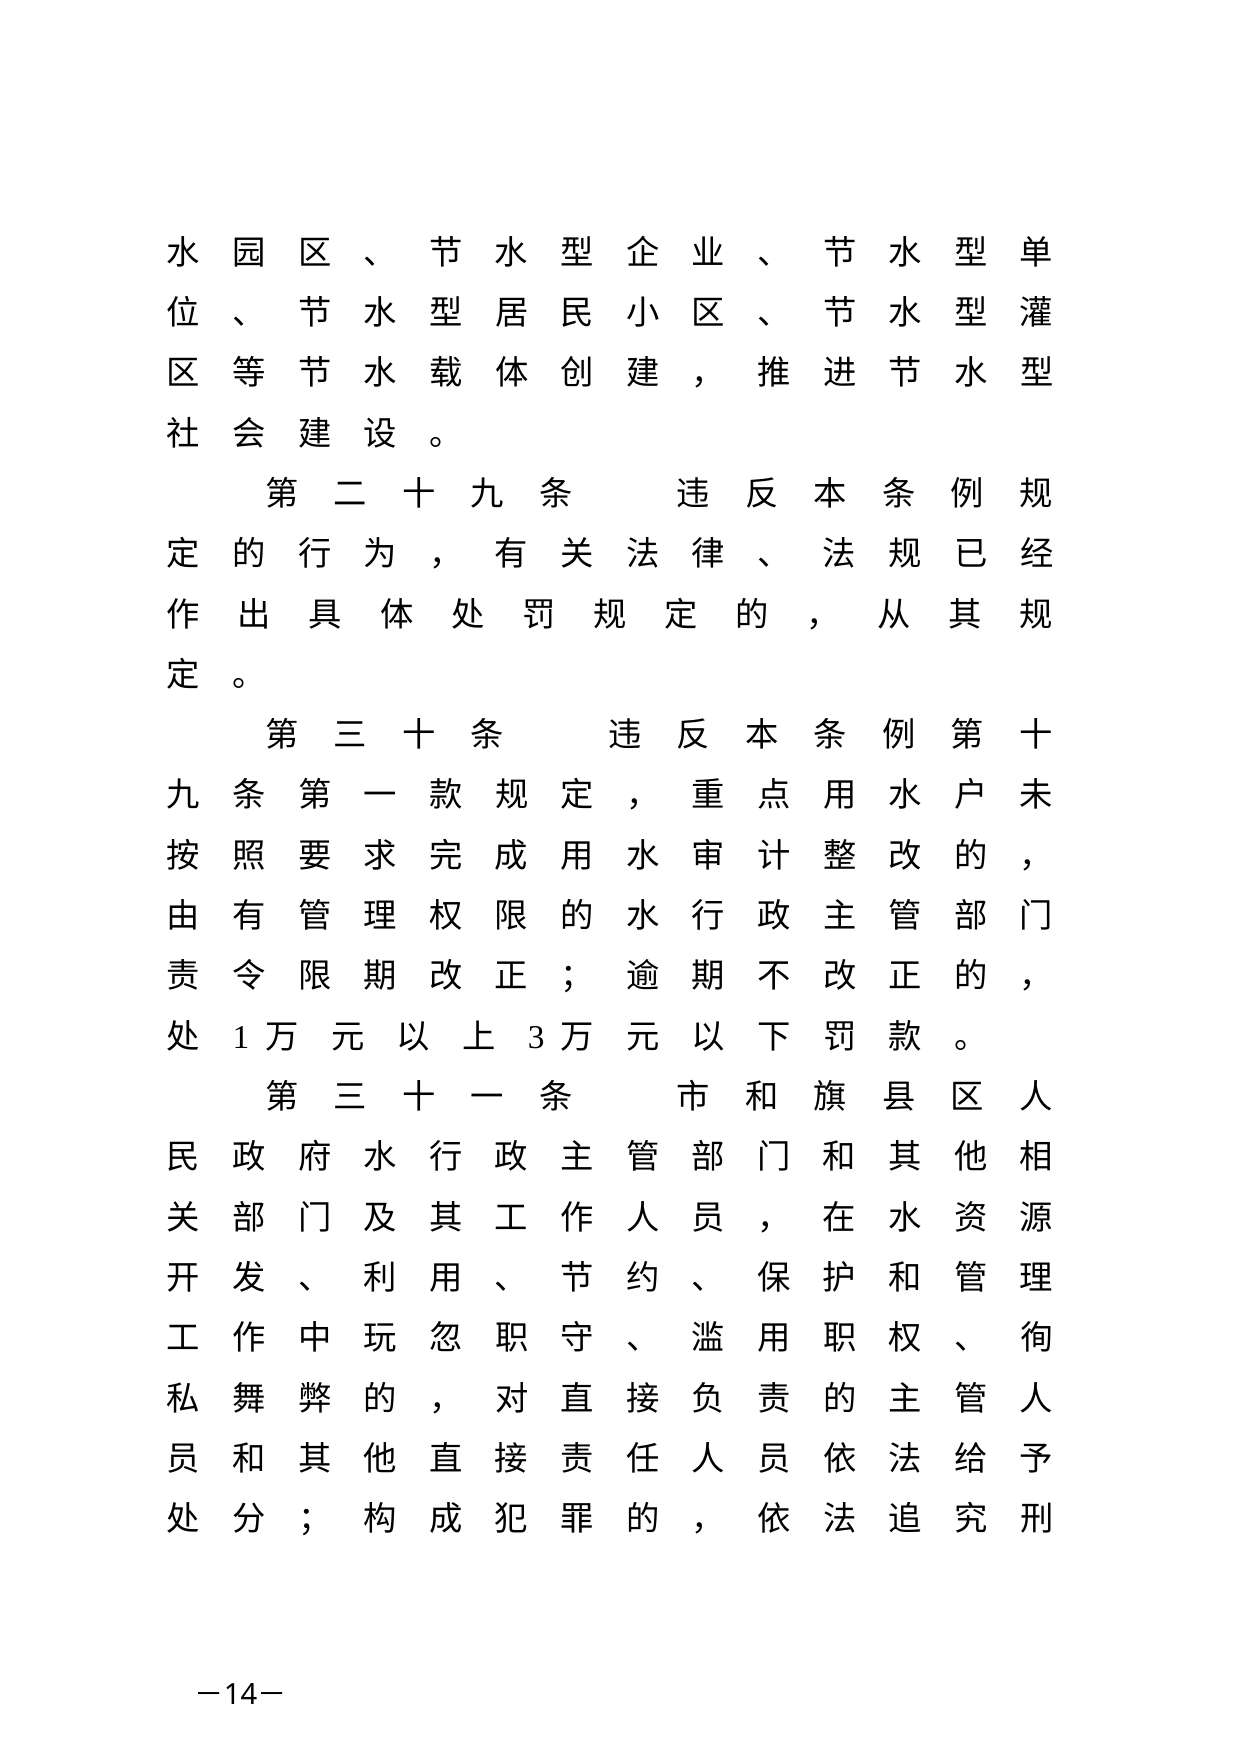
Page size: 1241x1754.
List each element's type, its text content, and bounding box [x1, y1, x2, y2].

text 第三十条 违反本条例第十九条第一款规定，重点用水户未按照要求完成用水审计整改的，由有管理权限的水行政主管部门责令限期改正；逾期不改正的，处1万元以上3万元以下罚款。 [167, 702, 1085, 1064]
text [167, 1064, 1085, 1546]
text 第二十九条 违反本条例规定的行为，有关法律、法规已经作出具体处罚规定的，从其规定。 [167, 461, 1085, 702]
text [167, 219, 1085, 461]
